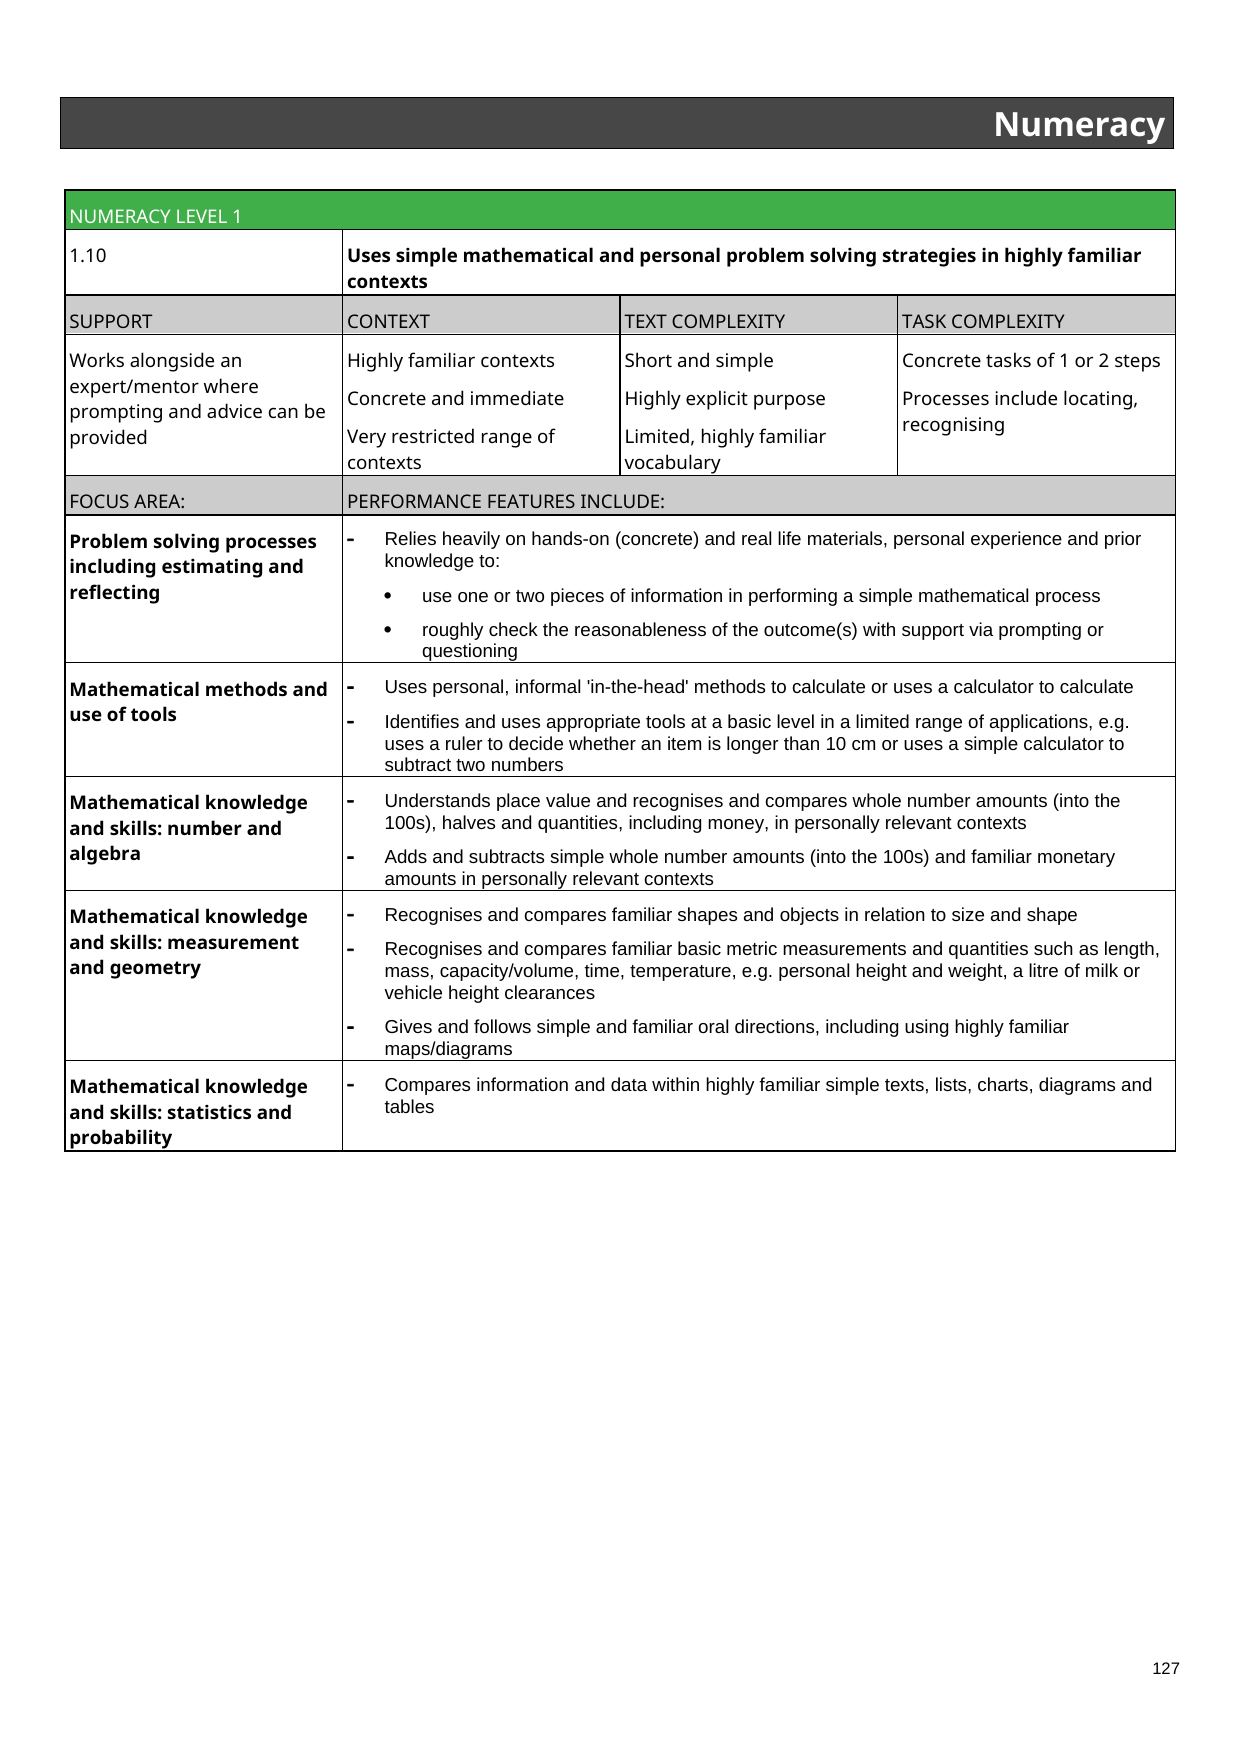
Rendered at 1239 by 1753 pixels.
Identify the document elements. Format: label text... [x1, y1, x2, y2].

table_cell Short and simple Highly explicit purpose Limited, highly familiar vocabulary [621, 335, 897, 474]
table_cell 1.10 [66, 230, 342, 294]
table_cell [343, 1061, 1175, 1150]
table_cell Works alongside an expert/mentor where prompting and advice can be provided [66, 335, 342, 474]
table_cell Concrete tasks of 1 or 2 steps Processes include locating, recognising [898, 335, 1175, 474]
table_cell Understands place value and recognises and compares whole number amounts (into the 100s), halves and quantities, including money, in personally relevant contexts Adds and subtracts simple whole number amounts (into the 100s) and familiar monetary amounts in personally relevant contexts [343, 777, 1175, 889]
table_cell Mathematical methods and use of tools [66, 663, 342, 776]
table_cell Highly familiar contexts Concrete and immediate Very restricted range of contexts [343, 335, 619, 474]
subtitle Numeracy [61, 98, 1173, 148]
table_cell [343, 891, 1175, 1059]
table_cell TASK COMPLEXITY [898, 296, 1175, 333]
table_cell Problem solving processes including estimating and reflecting [66, 516, 342, 662]
table_cell CONTEXT [343, 296, 619, 333]
table_cell FOCUS AREA: [66, 476, 342, 514]
table_cell Relies heavily on hands-on (concrete) and real life materials, personal experience and prior knowledge to: use one or two pieces of information in performing a simple mathematical process roughly check the reasonableness of the outcome(s) with support via prompting or questioning [343, 516, 1175, 662]
table_cell PERFORMANCE FEATURES INCLUDE: [343, 476, 1175, 514]
table_header NUMERACY LEVEL 1 [66, 191, 1175, 229]
table_cell Mathematical knowledge and skills: number and algebra [66, 777, 342, 889]
table_cell TEXT COMPLEXITY [621, 296, 897, 333]
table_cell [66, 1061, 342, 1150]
table_cell SUPPORT [66, 296, 342, 333]
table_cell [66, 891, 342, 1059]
table_cell Uses simple mathematical and personal problem solving strategies in highly familiar contexts [343, 230, 1175, 294]
table_cell Uses personal, informal 'in-the-head' methods to calculate or uses a calculator to calculate Identifies and uses appropriate tools at a basic level in a limited range of applications, e.g. uses a ruler to decide whether an item is longer than 10 cm or uses a simple calculator to subtract two numbers [343, 663, 1175, 776]
